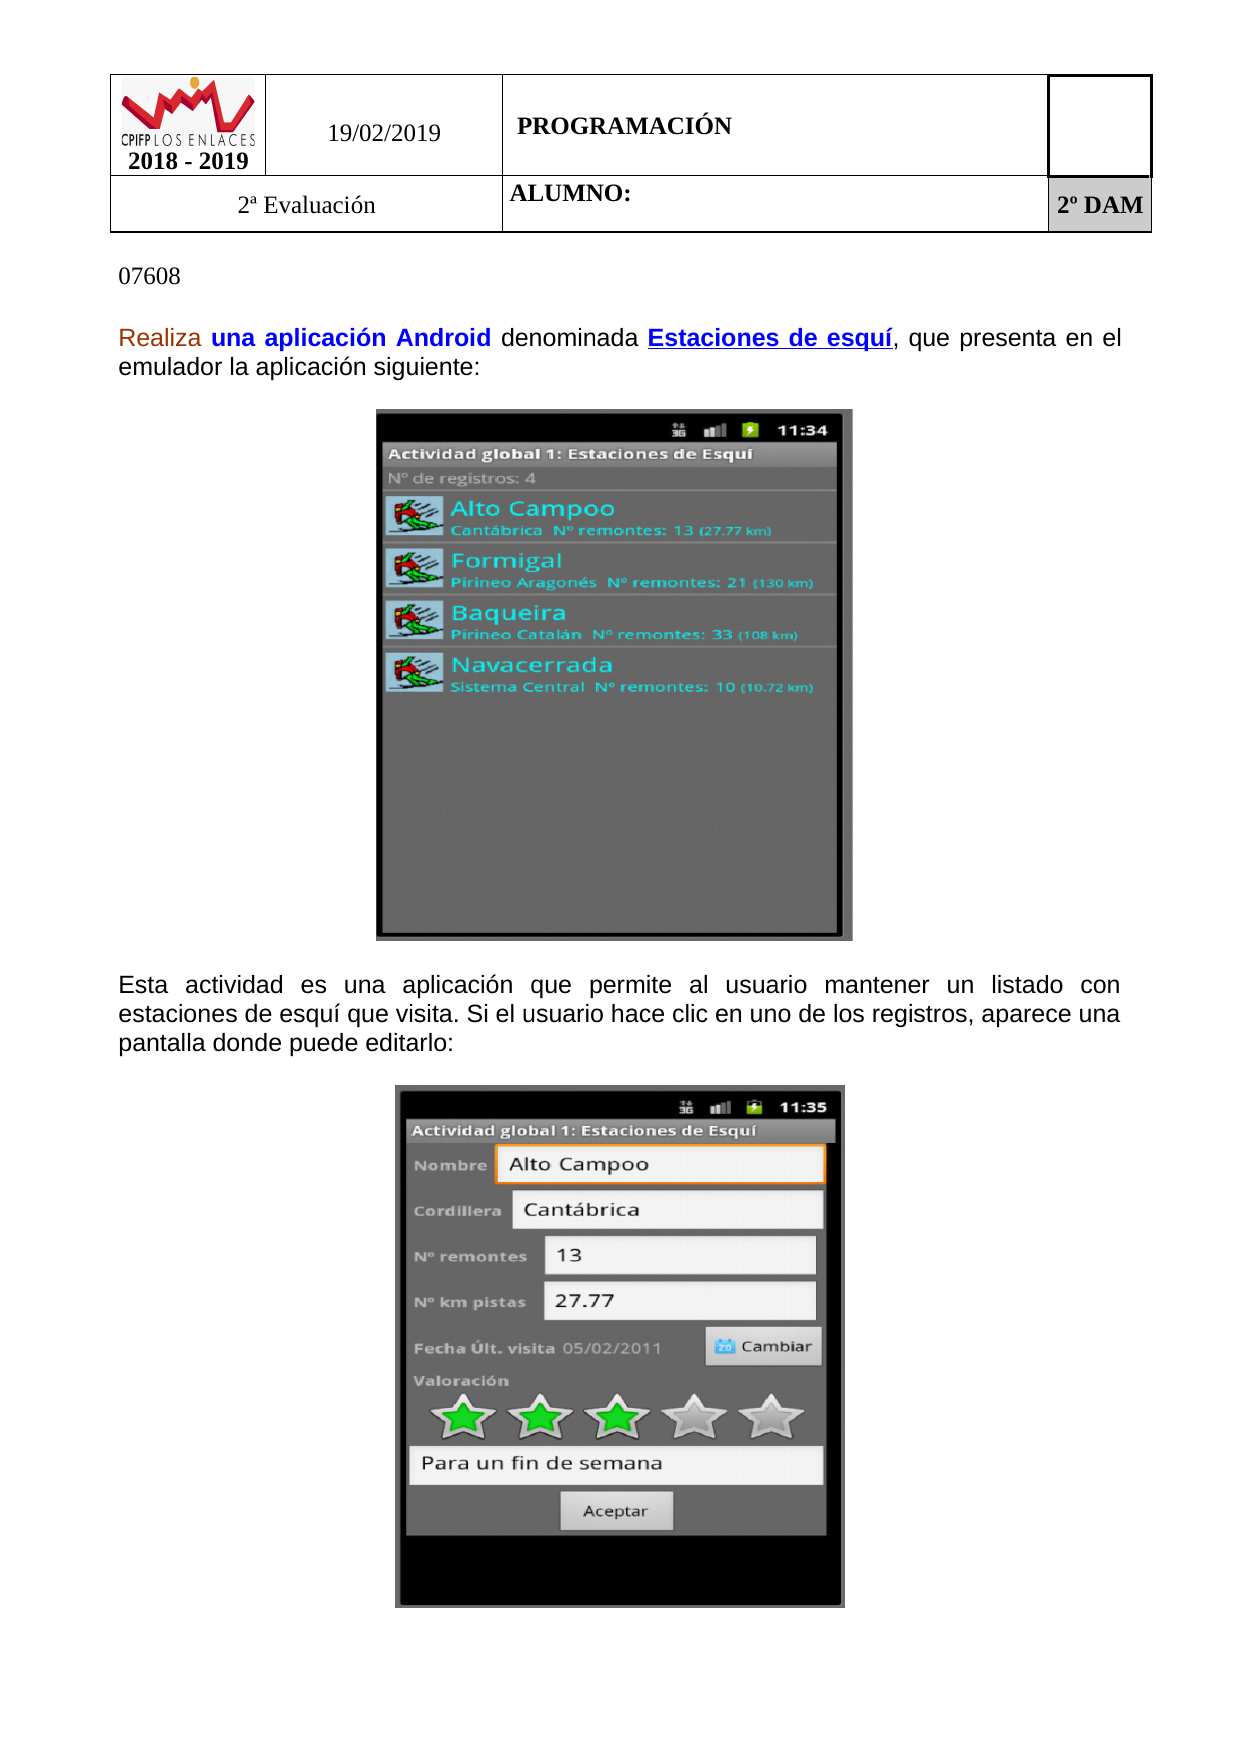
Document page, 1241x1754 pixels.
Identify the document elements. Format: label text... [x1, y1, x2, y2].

picture [376, 409, 853, 941]
text Esta actividad es una aplicación que permite al usuario mantener un listado con estaciones de esquí que visita. Si el usuario hace clic en uno de los registros, aparece una pantalla donde puede editarlo: [118, 970, 1122, 1056]
picture [395, 1085, 845, 1608]
text 07608 [118, 261, 1122, 290]
text Realiza una aplicación Android denominada Estaciones de esquí, que presenta en el emulador la aplicación siguiente: [118, 323, 1122, 381]
picture [121, 77, 255, 146]
